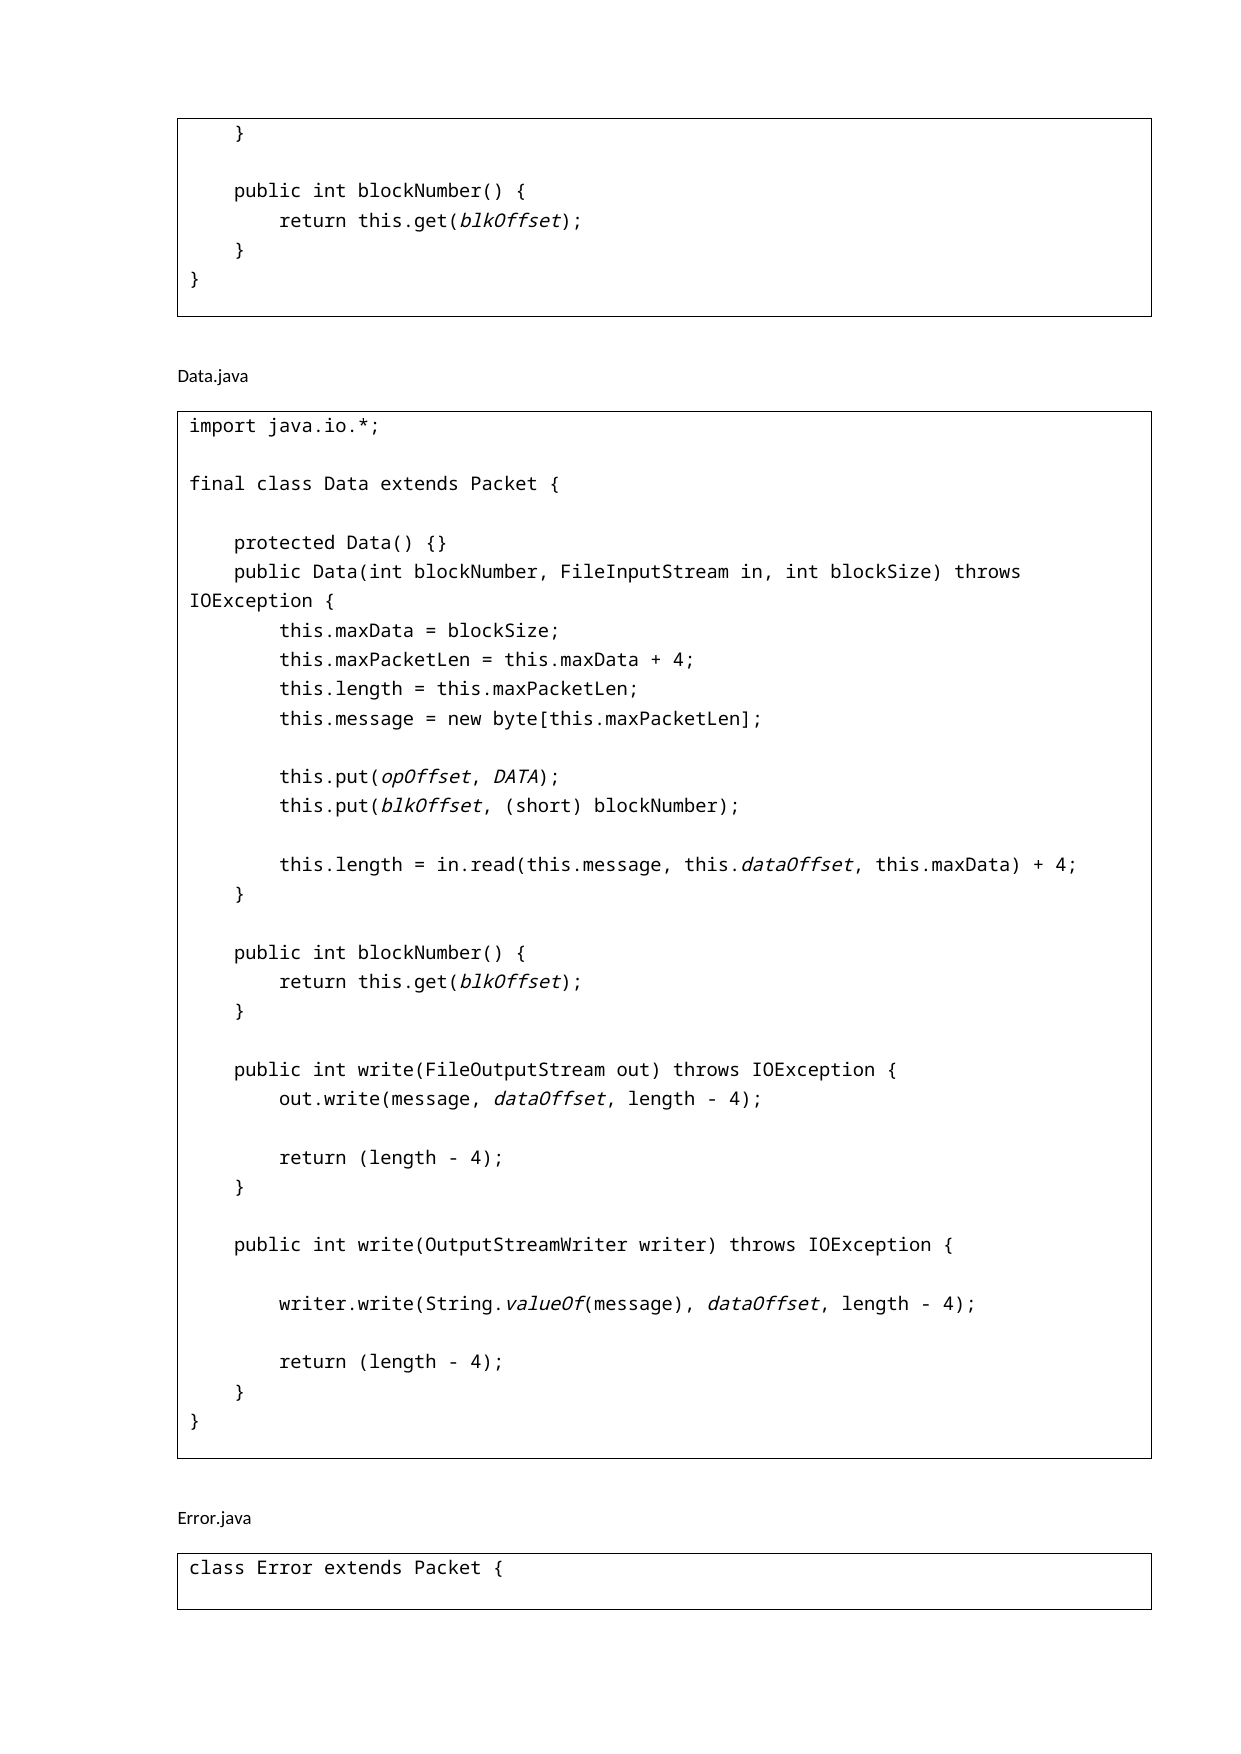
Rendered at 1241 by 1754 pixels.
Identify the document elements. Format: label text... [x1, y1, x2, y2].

text Data.java [177, 364, 1152, 387]
table_header import java.io.*; final class Data extends Packet { protected Data() {} public Data(int blockNumber, FileInputStream in, int blockSize) throws IOException { this.maxData = blockSize; this.maxPacketLen = this.maxData + 4; this.length = this.maxPacketLen; this.message = new byte[this.maxPacketLen]; this.put(opOffset, DATA); this.put(blkOffset, (short) blockNumber); this.length = in.read(this.message, this.dataOffset, this.maxData) + 4; } public int blockNumber() { return this.get(blkOffset); } public int write(FileOutputStream out) throws IOException { out.write(message, dataOffset, length - 4); return (length - 4); } public int write(OutputStreamWriter writer) throws IOException { writer.write(String.valueOf(message), dataOffset, length - 4); return (length - 4); } } [178, 412, 1151, 1458]
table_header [178, 1554, 1151, 1609]
text Error.java [177, 1506, 1152, 1529]
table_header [178, 119, 1151, 316]
